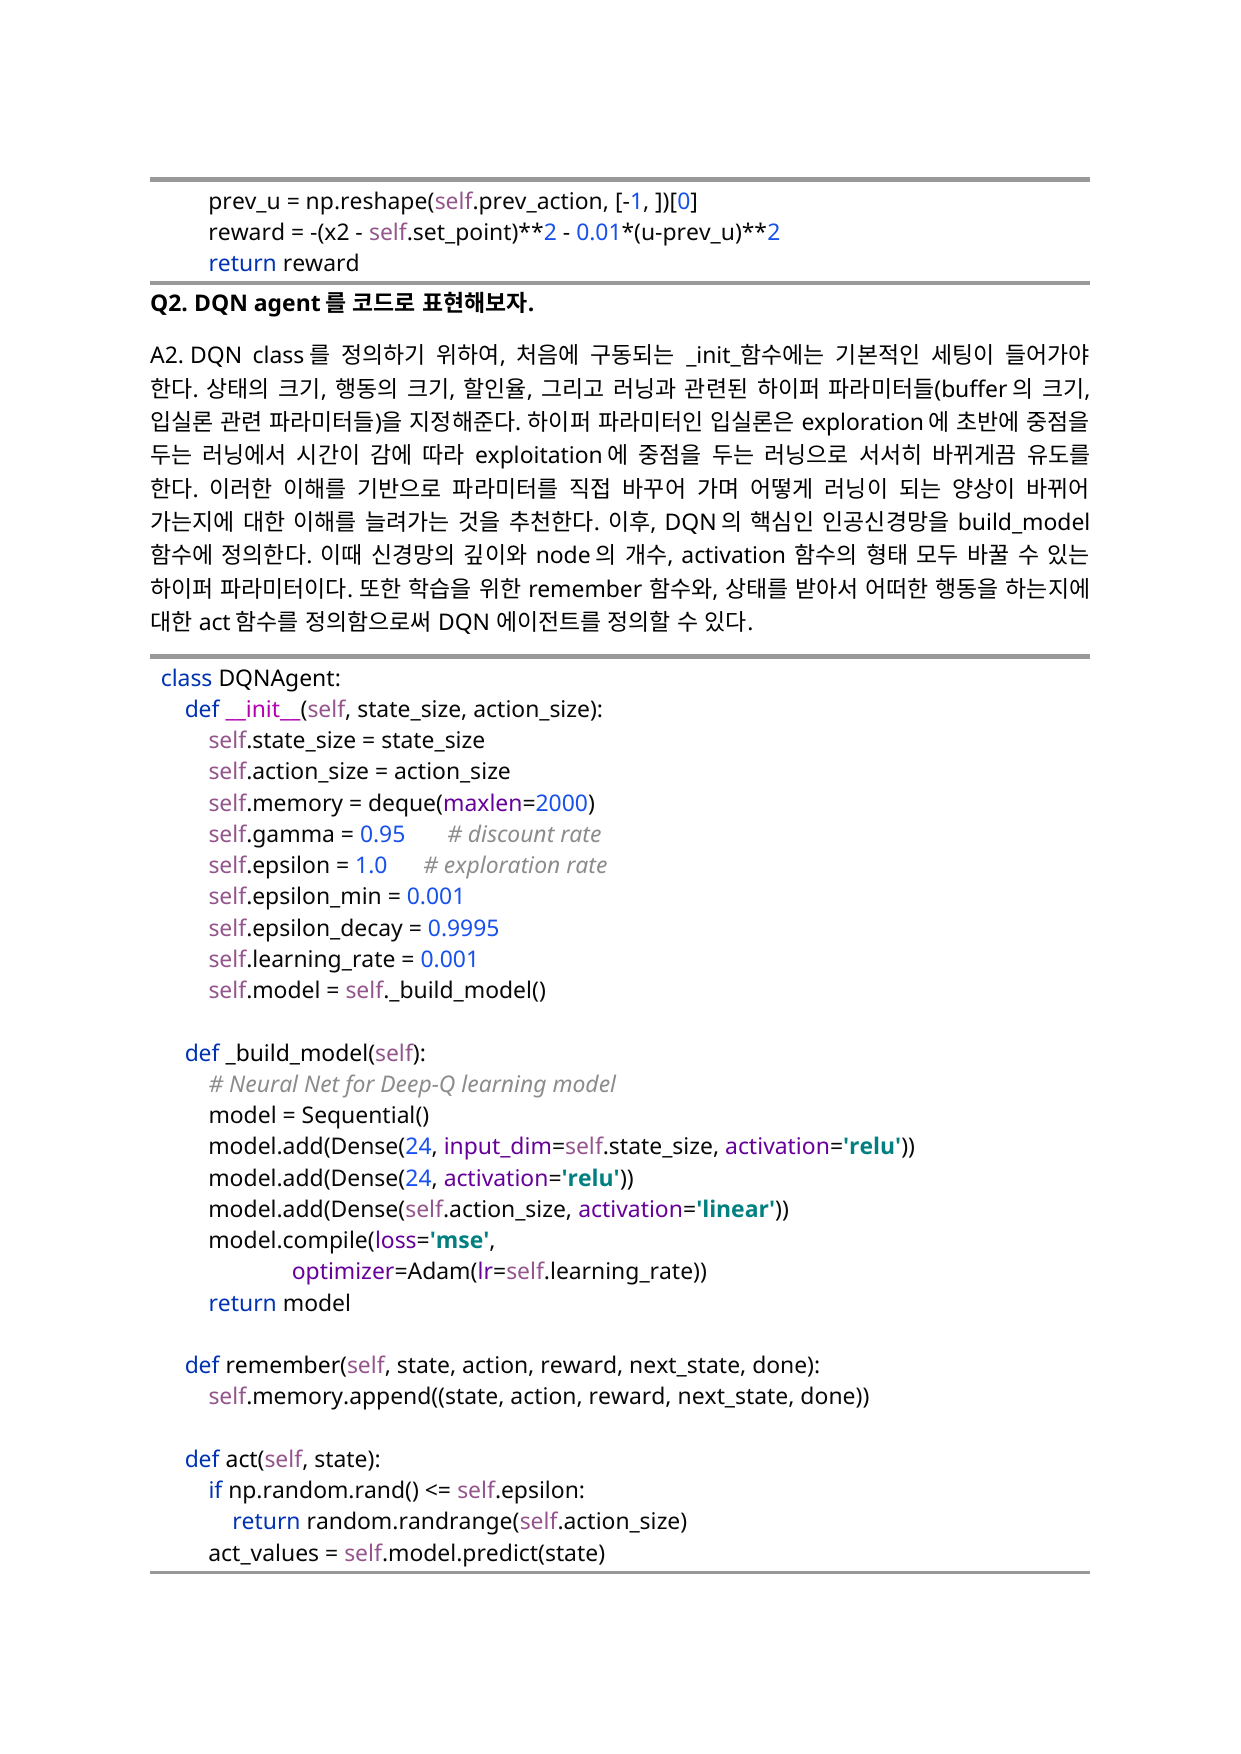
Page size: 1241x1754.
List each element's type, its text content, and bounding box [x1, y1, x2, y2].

subtitle DQN agent를 코드로 표현해보자. [150, 285, 1090, 318]
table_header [150, 182, 1090, 281]
list DQN class를 정의하기 위하여, 처음에 구동되는 _init_함수에는 기본적인 세팅이 들어가야 한다. 상태의 크기, 행동의 크기, 할인율, 그리고 러닝과 관련된 하이퍼 파라미터들(buffer의 크기, 입실론 관련 파라미터들)을 지정해준다. 하이퍼 파라미터인 입실론은 exploration에 초반에 중점을 두는 러닝에서 시간이 감에 따라 exploitation에 중점을 두는 러닝으로 서서히 바뀌게끔 유도를 한다. 이러한 이해를 기반으로 파라미터를 직접 바꾸어 가며 어떻게 러닝이 되는 양상이 바뀌어 가는지에 대한 이해를 늘려가는 것을 추천한다. 이후, DQN의 핵심인 인공신경망을 build_model 함수에 정의한다. 이때 신경망의 깊이와 node의 개수, activation 함수의 형태 모두 바꿀 수 있는 하이퍼 파라미터이다. 또한 학습을 위한 remember 함수와, 상태를 받아서 어떠한 행동을 하는지에 대한 act함수를 정의함으로써 DQN 에이전트를 정의할 수 있다. [150, 337, 1090, 637]
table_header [150, 659, 1090, 1571]
